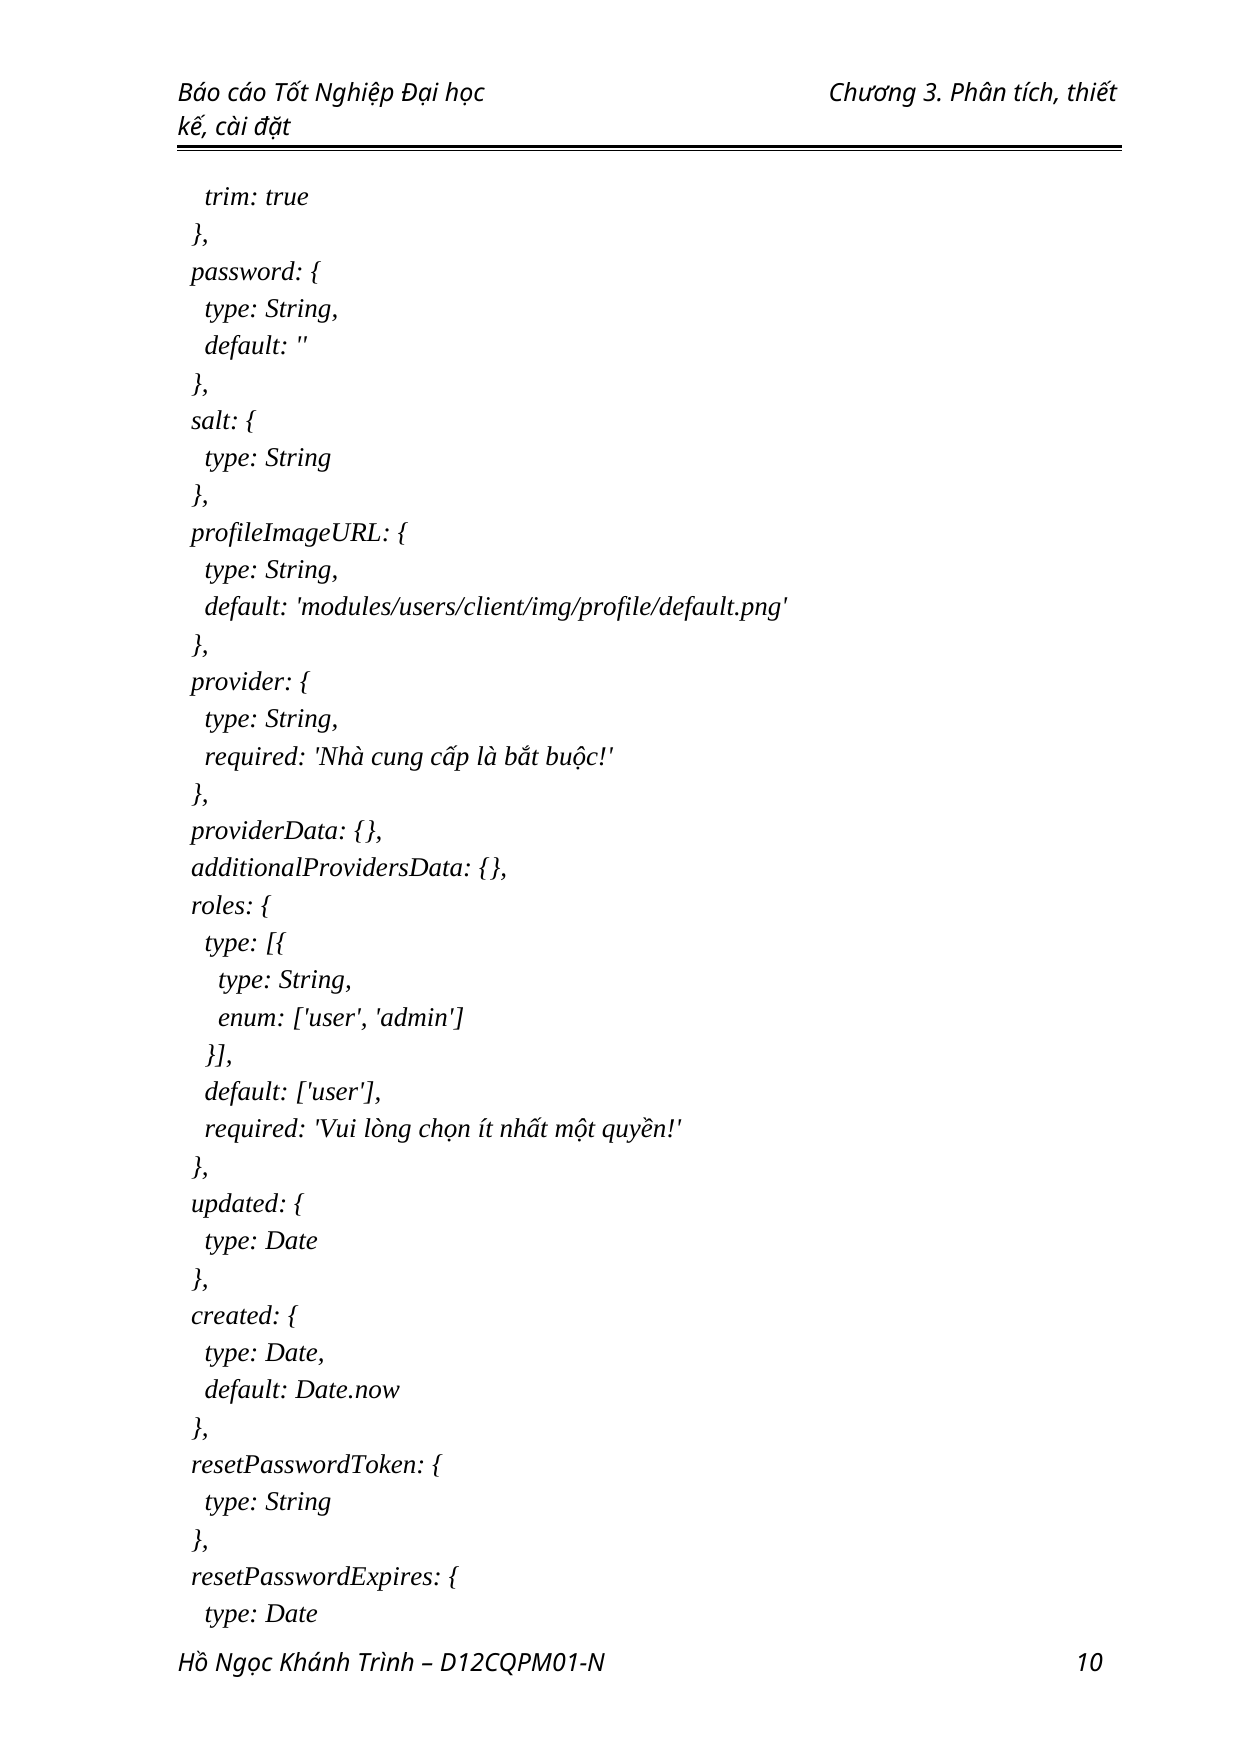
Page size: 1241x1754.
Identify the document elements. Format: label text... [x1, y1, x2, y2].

text }, [177, 1262, 1122, 1293]
text }, [177, 1150, 1122, 1181]
text type: [{ [177, 926, 1122, 957]
text profileImageURL: { [177, 516, 1122, 547]
text type: String, [177, 292, 1122, 323]
text salt: { [177, 404, 1122, 435]
text }, [177, 1523, 1122, 1554]
text created: { [177, 1299, 1122, 1330]
text type: String, [177, 553, 1122, 584]
text resetPasswordExpires: { [177, 1560, 1122, 1591]
text type: String, [177, 963, 1122, 994]
text type: Date [177, 1224, 1122, 1256]
text }, [177, 628, 1122, 659]
text roles: { [177, 889, 1122, 920]
text }], [177, 1038, 1122, 1069]
text }, [177, 777, 1122, 808]
text password: { [177, 255, 1122, 286]
text type: String [177, 441, 1122, 472]
text providerData: {}, [177, 814, 1122, 845]
text default: Date.now [177, 1373, 1122, 1405]
text default: ['user'], [177, 1075, 1122, 1106]
text default: '' [177, 329, 1122, 361]
text }, [177, 367, 1122, 398]
text default: 'modules/users/client/img/profile/default.png' [177, 590, 1122, 622]
text }, [177, 1411, 1122, 1442]
text }, [177, 217, 1122, 249]
text type: Date [177, 1597, 1122, 1628]
text updated: { [177, 1187, 1122, 1218]
text provider: { [177, 665, 1122, 696]
text type: String [177, 1485, 1122, 1517]
text type: Date, [177, 1336, 1122, 1367]
text resetPasswordToken: { [177, 1448, 1122, 1479]
text trim: true [177, 180, 1122, 211]
text enum: ['user', 'admin'] [177, 1001, 1122, 1032]
text additionalProvidersData: {}, [177, 851, 1122, 883]
text }, [177, 478, 1122, 510]
text type: String, [177, 702, 1122, 733]
text required: 'Vui lòng chọn ít nhất một quyền!' [177, 1112, 1122, 1144]
text required: 'Nhà cung cấp là bắt buộc!' [177, 739, 1122, 771]
